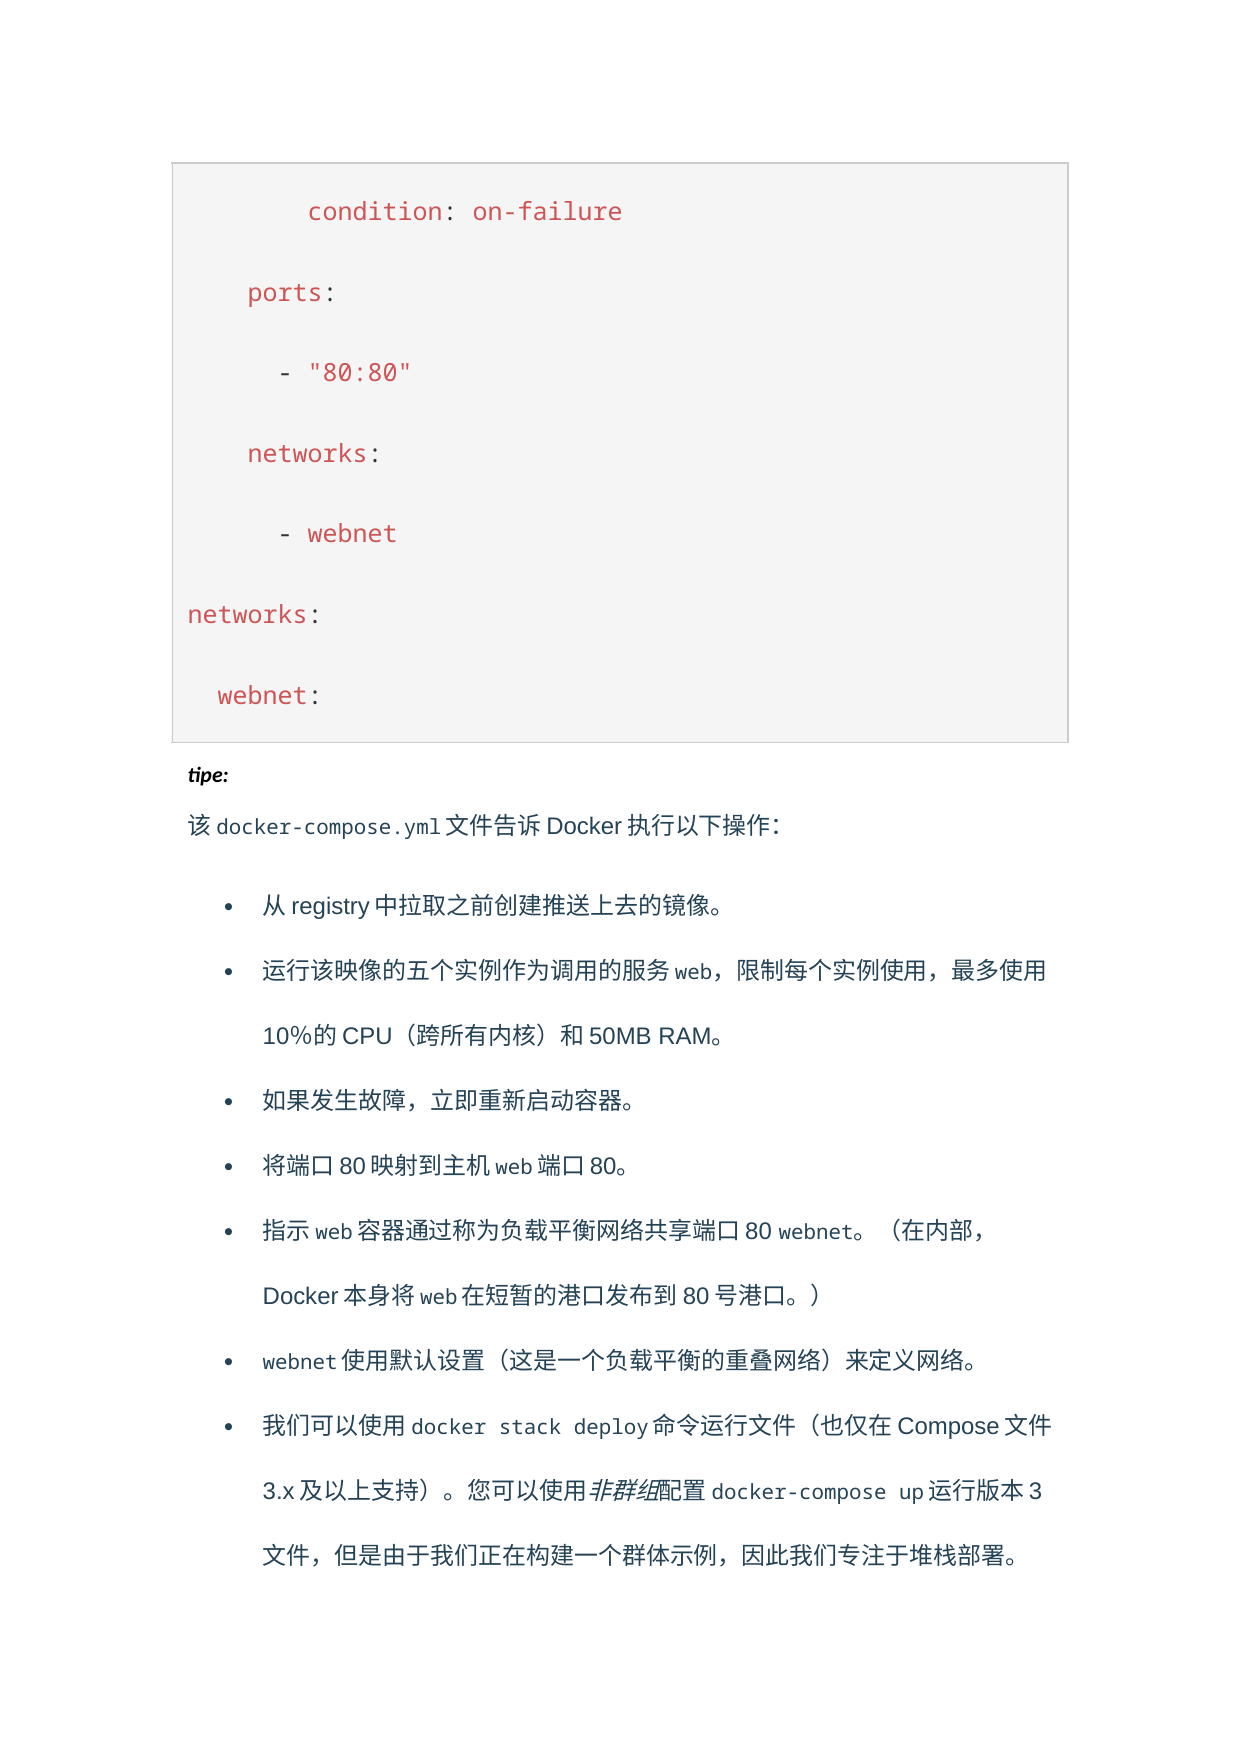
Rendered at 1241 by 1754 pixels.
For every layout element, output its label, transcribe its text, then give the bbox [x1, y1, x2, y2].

list 运行该映像的五个实例作为调用的服务web，限制每个实例使用，最多使用10％的CPU（跨所有内核）和50MB RAM。 [225, 937, 1053, 1067]
text - "80:80" [173, 323, 1067, 404]
text - webnet [173, 484, 1067, 565]
list 将端口80映射到主机web端口80。 [225, 1132, 1053, 1197]
text 该docker-compose.yml文件告诉Docker执行以下操作： [187, 791, 1053, 856]
text condition: on-failure [173, 164, 1067, 243]
list 如果发生故障，立即重新启动容器。 [225, 1067, 1053, 1132]
list 指示web容器通过称为负载平衡网络共享端口80 webnet。（在内部，Docker本身将web在短暂的港口发布到 80号港口。） [225, 1197, 1053, 1327]
list webnet使用默认设置（这是一个负载平衡的重叠网络）来定义网络。 [225, 1327, 1053, 1392]
text webnet: [173, 646, 1067, 742]
text networks: [173, 565, 1067, 646]
text ports: [173, 243, 1067, 323]
text tipe: [187, 759, 1053, 791]
text networks: [173, 404, 1067, 484]
list 我们可以使用docker stack deploy命令运行文件（也仅在Compose文件3.x及以上支持）。您可以使用非群组配置docker-compose up运行版本3文件，但是由于我们正在构建一个群体示例，因此我们专注于堆栈部署。 [225, 1392, 1053, 1587]
list 从registry中拉取之前创建推送上去的镜像。 [225, 872, 1053, 937]
